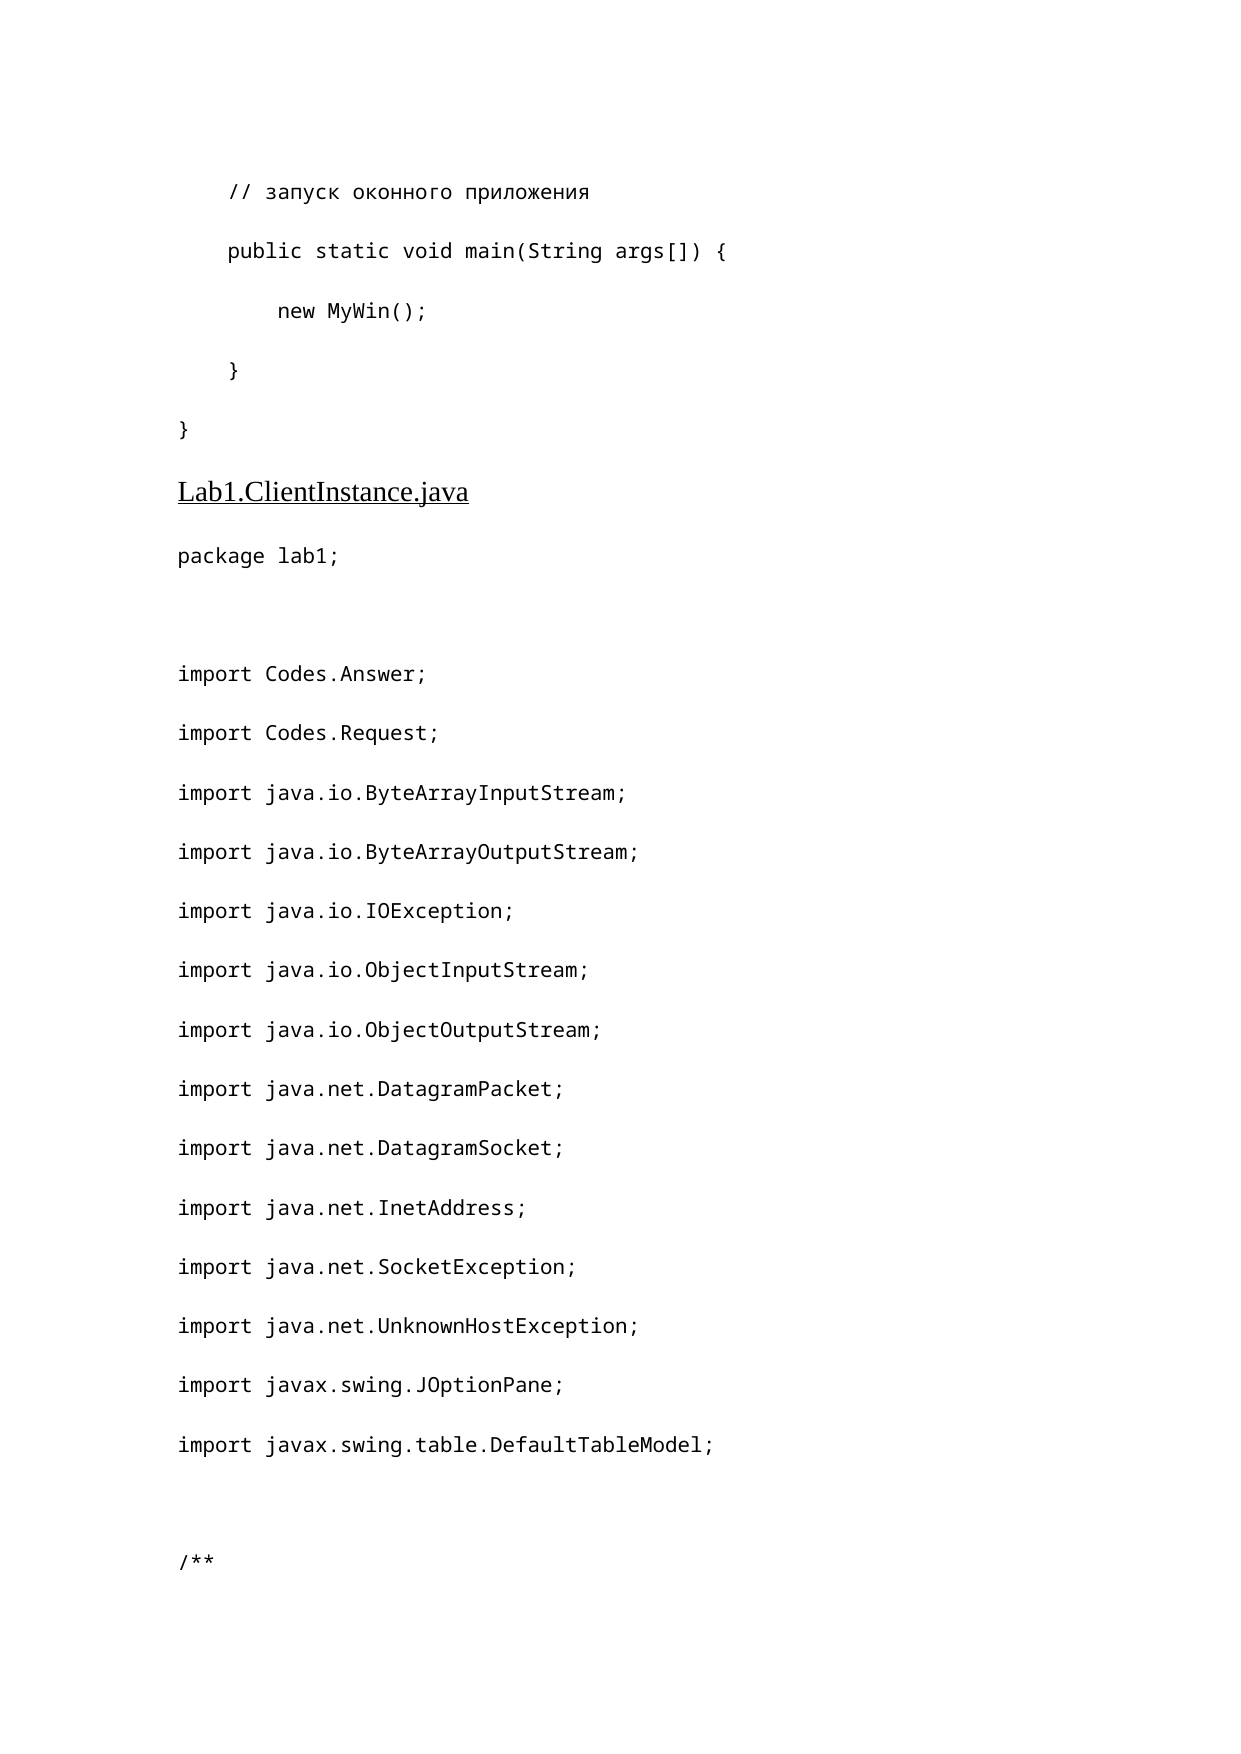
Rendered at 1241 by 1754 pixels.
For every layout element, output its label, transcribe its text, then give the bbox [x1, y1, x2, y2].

text import java.io.ByteArrayInputStream; [177, 778, 1152, 806]
text import javax.swing.JOptionPane; [177, 1371, 1152, 1399]
text import java.net.DatagramSocket; [177, 1133, 1152, 1162]
text import java.io.ObjectInputStream; [177, 956, 1152, 984]
text import Codes.Request; [177, 718, 1152, 747]
text import java.net.DatagramPacket; [177, 1074, 1152, 1103]
text Lab1.ClientInstance.java [177, 474, 1152, 507]
text // запуск оконного приложения [177, 177, 1152, 206]
text import java.net.UnknownHostException; [177, 1311, 1152, 1340]
text public static void main(String args[]) { [177, 237, 1152, 265]
text import java.io.IOException; [177, 896, 1152, 925]
text import java.io.ObjectOutputStream; [177, 1015, 1152, 1043]
text } [177, 414, 1152, 443]
text new MyWin(); [177, 296, 1152, 324]
text } [177, 355, 1152, 384]
text import java.net.SocketException; [177, 1252, 1152, 1280]
text import java.net.InetAddress; [177, 1193, 1152, 1221]
text /** [177, 1548, 1152, 1577]
text import Codes.Answer; [177, 659, 1152, 688]
text package lab1; [177, 541, 1152, 569]
text import java.io.ByteArrayOutputStream; [177, 837, 1152, 866]
text import javax.swing.table.DefaultTableModel; [177, 1430, 1152, 1458]
